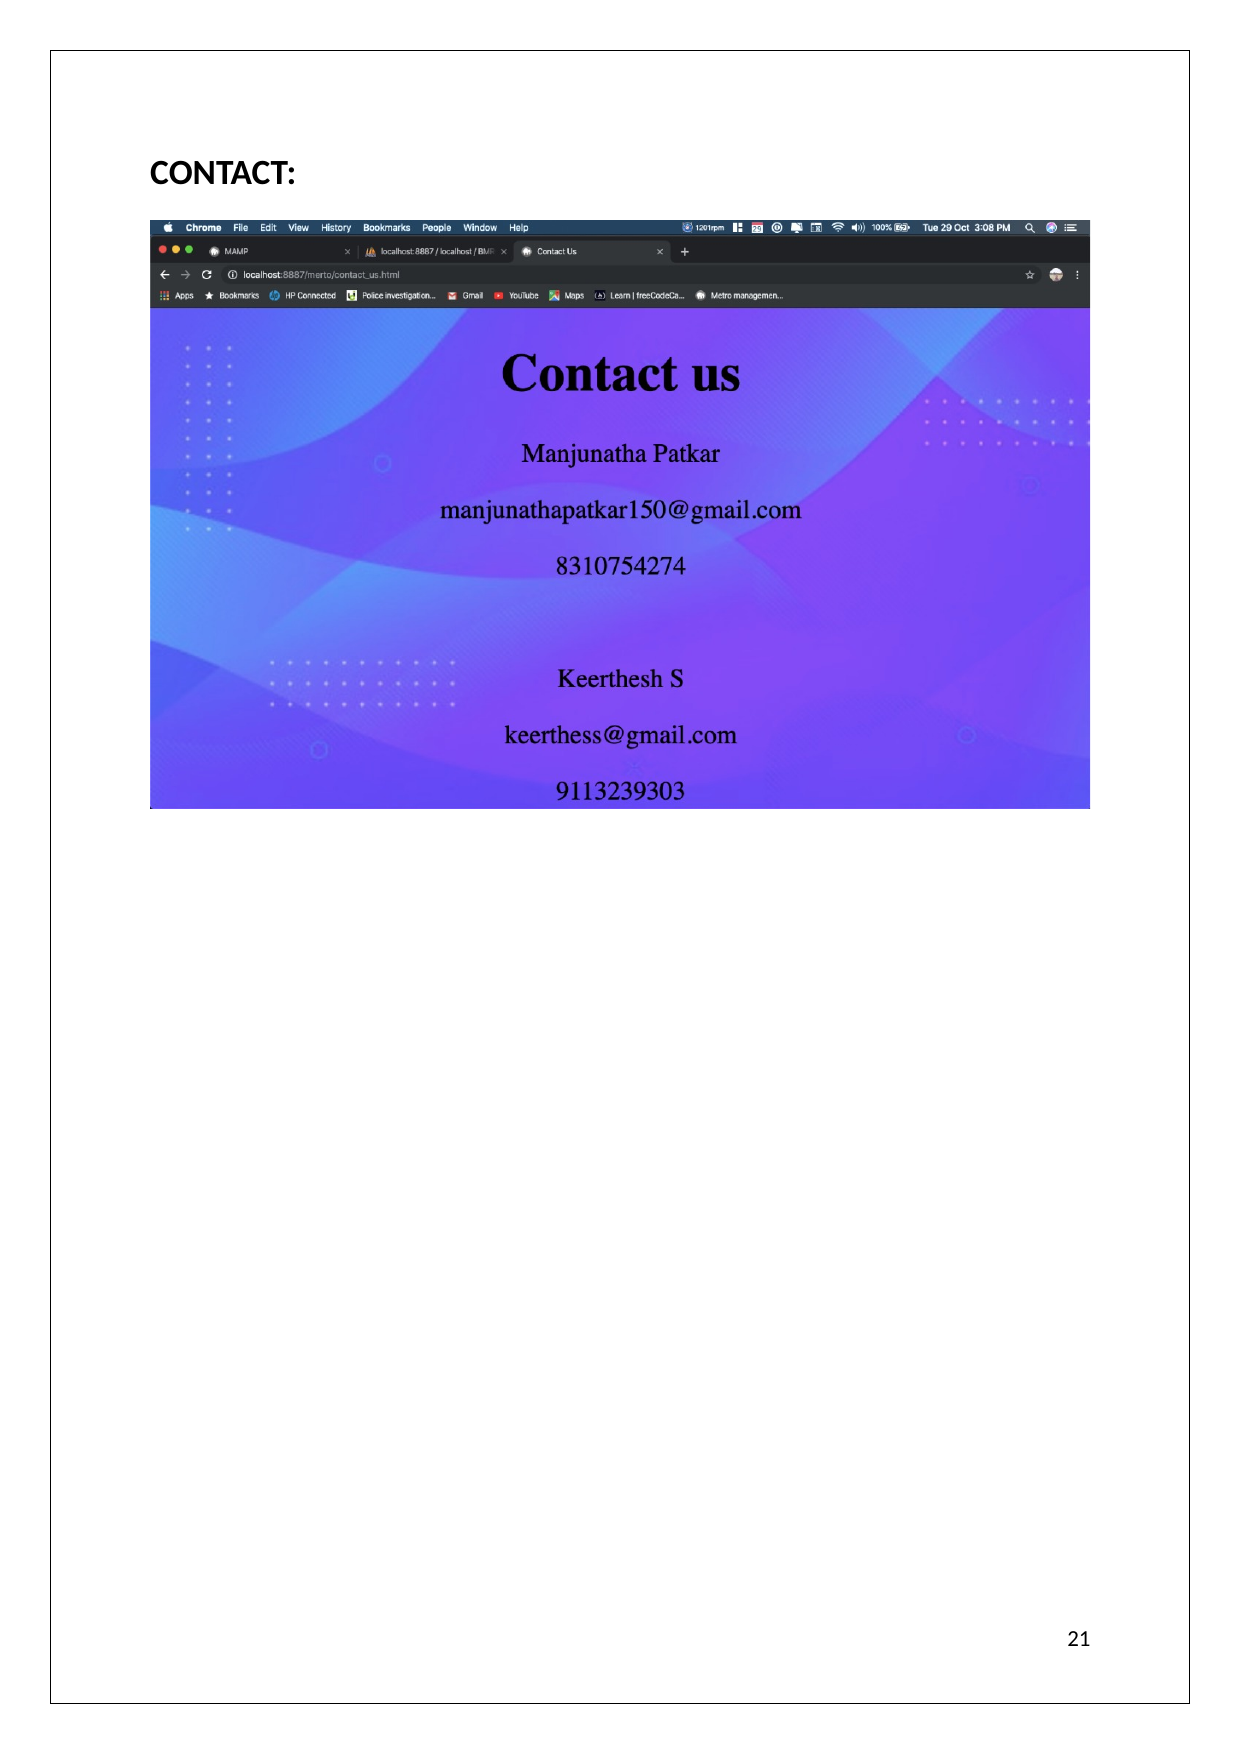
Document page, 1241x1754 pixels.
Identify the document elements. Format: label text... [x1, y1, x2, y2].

picture [150, 220, 1091, 809]
text CONTACT: [150, 150, 1090, 193]
